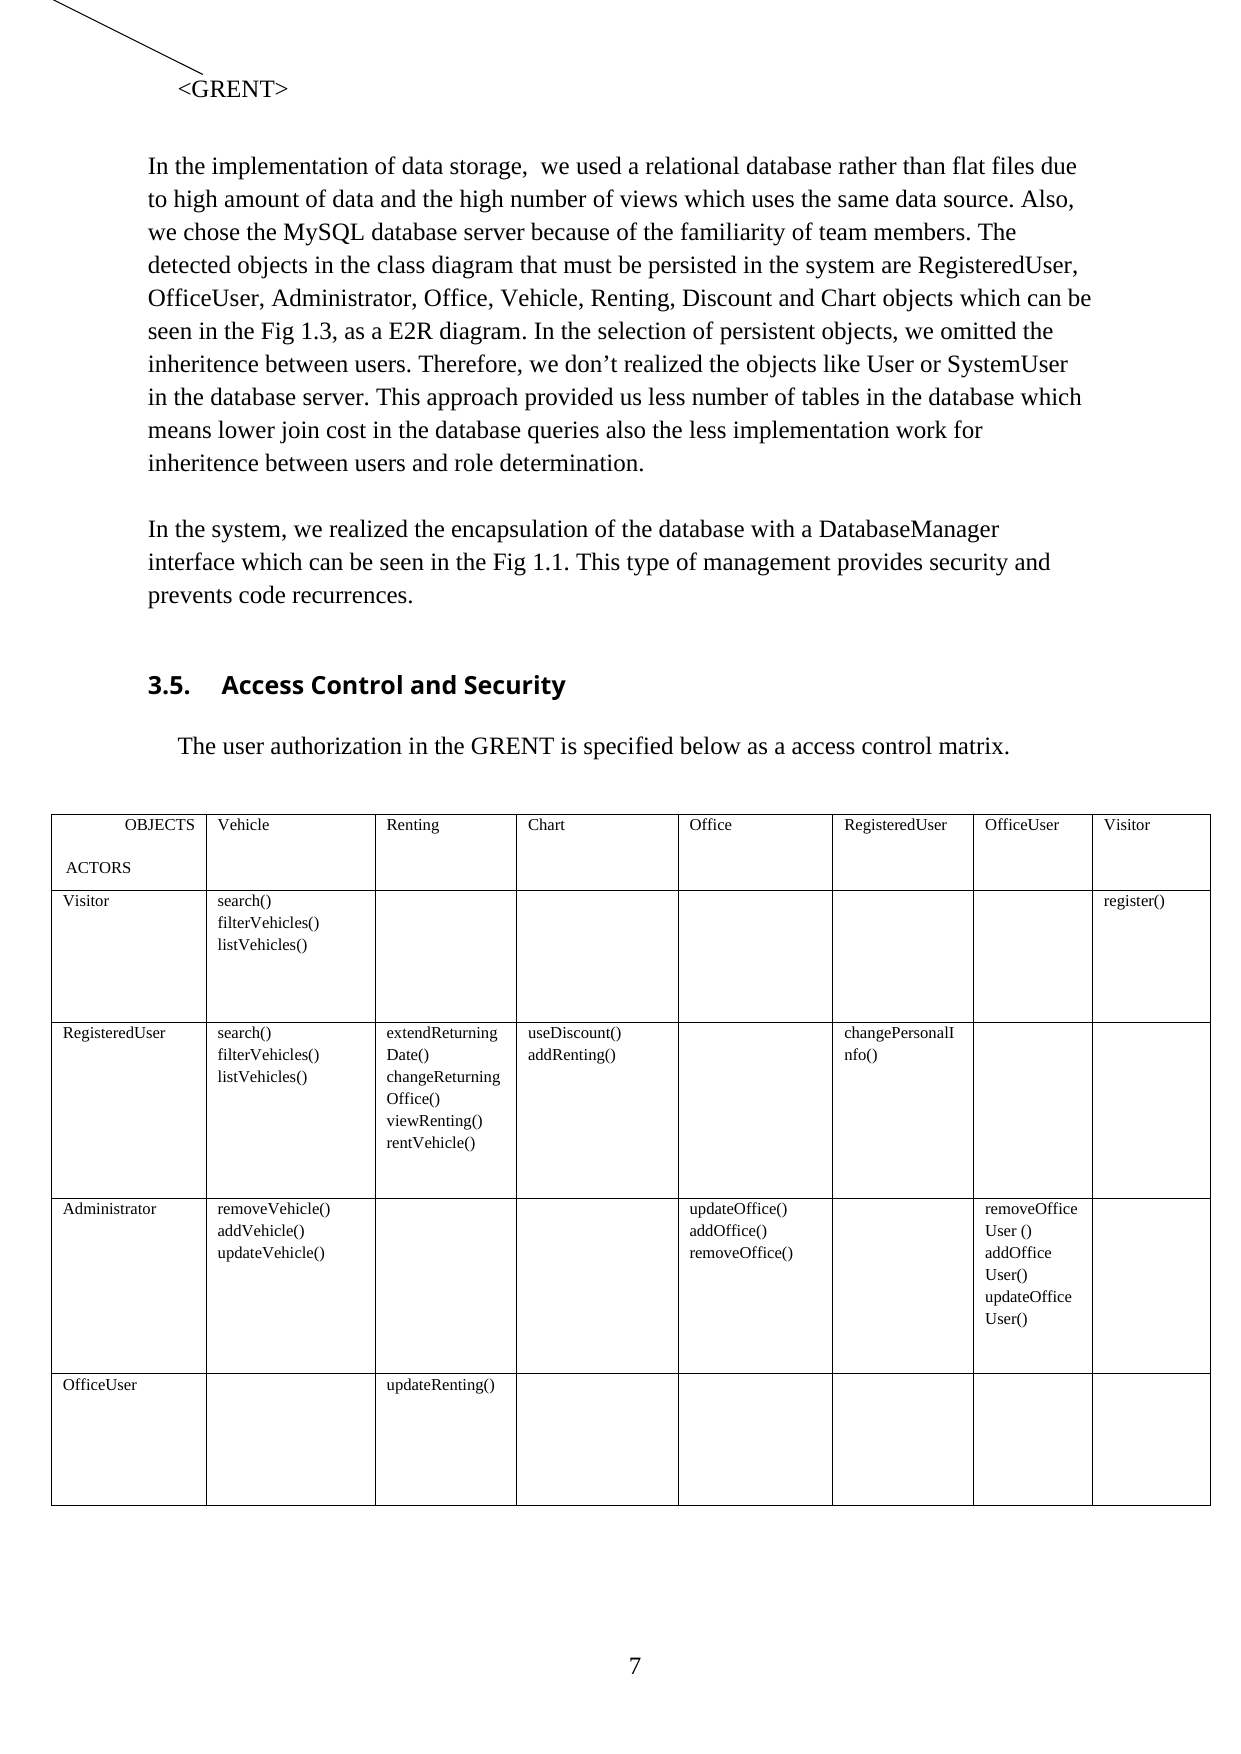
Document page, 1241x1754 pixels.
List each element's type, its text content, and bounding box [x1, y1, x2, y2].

text In the system, we realized the encapsulation of the database with a DatabaseManager interface which can be seen in the Fig 1.1. This type of management provides security and prevents code recurrences. [148, 514, 1093, 609]
table_header Office [679, 815, 832, 890]
table_cell Administrator [52, 1199, 206, 1373]
table_cell [207, 1374, 375, 1505]
table_cell updateOffice() addOffice() removeOffice() [679, 1199, 832, 1373]
table_cell [833, 1374, 973, 1505]
table_cell [517, 1374, 678, 1505]
table_cell [833, 1199, 973, 1373]
table_cell extendReturning Date() changeReturningOffice() viewRenting() rentVehicle() [376, 1023, 516, 1197]
table_cell [974, 1023, 1092, 1197]
table_header Renting [376, 815, 516, 890]
table_cell removeVehicle() addVehicle() updateVehicle() [207, 1199, 375, 1373]
table_cell search() filterVehicles() listVehicles() [207, 891, 375, 1022]
table_cell [679, 891, 832, 1022]
table_cell [517, 1199, 678, 1373]
table_cell [376, 1199, 516, 1373]
table_cell [517, 891, 678, 1022]
subtitle Access Control and Security [148, 667, 1093, 701]
table_cell search() filterVehicles() listVehicles() [207, 1023, 375, 1197]
table_header Vehicle [207, 815, 375, 890]
table_cell [679, 1374, 832, 1505]
table_cell RegisteredUser [52, 1023, 206, 1197]
table_cell [376, 891, 516, 1022]
table_cell [833, 891, 973, 1022]
text In the implementation of data storage, we used a relational database rather than flat files due to high amount of data and the high number of views which uses the same data source. Also, we chose the MySQL database server because of the familiarity of team members. The detected objects in the class diagram that must be persisted in the system are RegisteredUser, OfficeUser, Administrator, Office, Vehicle, Renting, Discount and Chart objects which can be seen in the Fig 1.3, as a E2R diagram. In the selection of persistent objects, we omitted the inheritence between users. Therefore, we don’t realized the objects like User or SystemUser in the database server. This approach provided us less number of tables in the database which means lower join cost in the database queries also the less implementation work for inheritence between users and role determination. [148, 151, 1093, 477]
table_header OfficeUser [974, 815, 1092, 890]
table_cell [1093, 1023, 1210, 1197]
table_cell register() [1093, 891, 1210, 1022]
table_cell [974, 891, 1092, 1022]
table_header Chart [517, 815, 678, 890]
table_cell [1093, 1374, 1210, 1505]
table_cell [1093, 1199, 1210, 1373]
text The user authorization in the GRENT is specified below as a access control matrix. [148, 731, 1093, 760]
table_cell Visitor [52, 891, 206, 1022]
table_cell updateRenting() [376, 1374, 516, 1505]
table_cell OfficeUser [52, 1374, 206, 1505]
table_cell [974, 1374, 1092, 1505]
table_header Visitor [1093, 815, 1210, 890]
table_cell [679, 1023, 832, 1197]
table_cell useDiscount() addRenting() [517, 1023, 678, 1197]
table_header OBJECTS [52, 815, 206, 890]
table_header RegisteredUser [833, 815, 973, 890]
table_cell removeOfficeUser () addOffice User() updateOffice User() [974, 1199, 1092, 1373]
table_cell changePersonalInfo() [833, 1023, 973, 1197]
